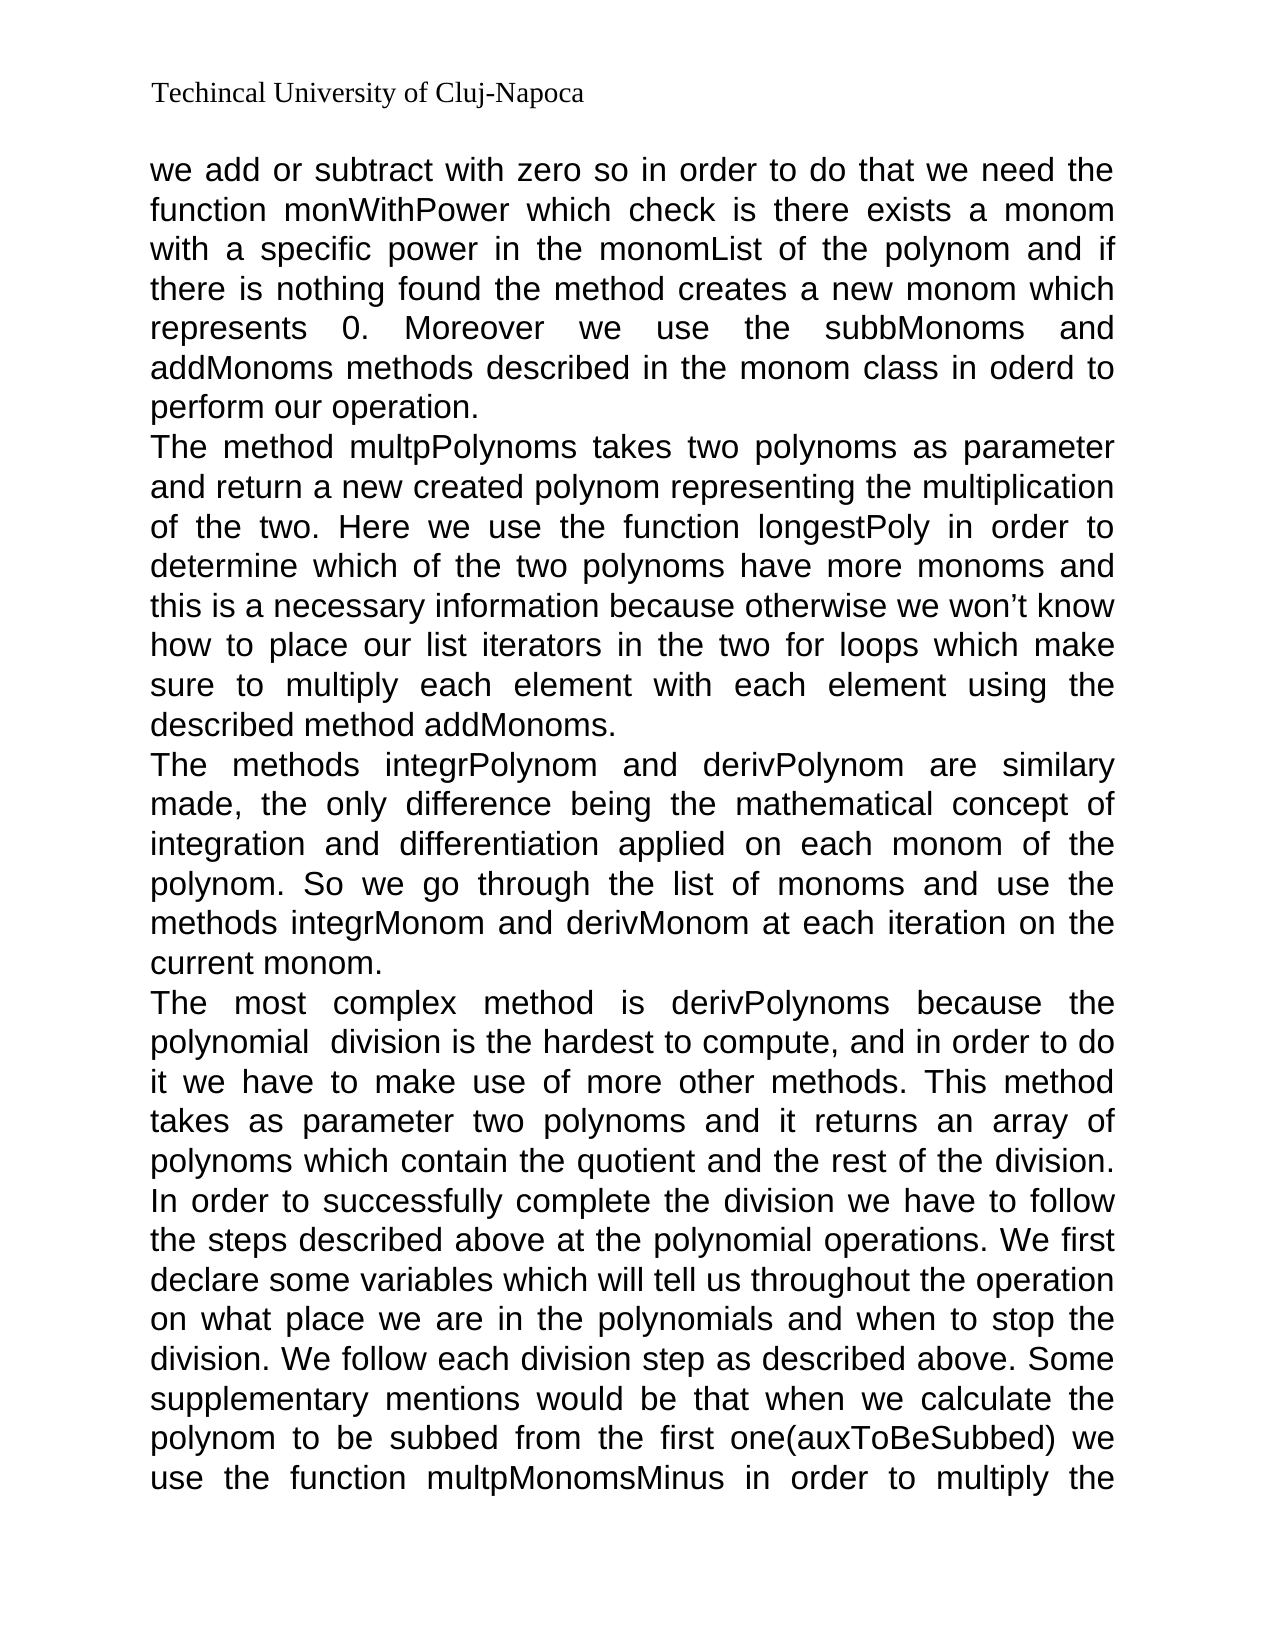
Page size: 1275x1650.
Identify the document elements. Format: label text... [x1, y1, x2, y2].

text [150, 150, 1116, 426]
text The method multpPolynoms takes two polynoms as parameter and return a new created polynom representing the multiplication of the two. Here we use the function longestPoly in order to determine which of the two polynoms have more monoms and this is a necessary information because otherwise we won’t know how to place our list iterators in the two for loops which make sure to multiply each element with each element using the described method addMonoms. [150, 428, 1116, 743]
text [150, 983, 1116, 1496]
text The methods integrPolynom and derivPolynom are similary made, the only difference being the mathematical concept of integration and differentiation applied on each monom of the polynom. So we go through the list of monoms and use the methods integrMonom and derivMonom at each iteration on the current monom. [150, 745, 1116, 981]
